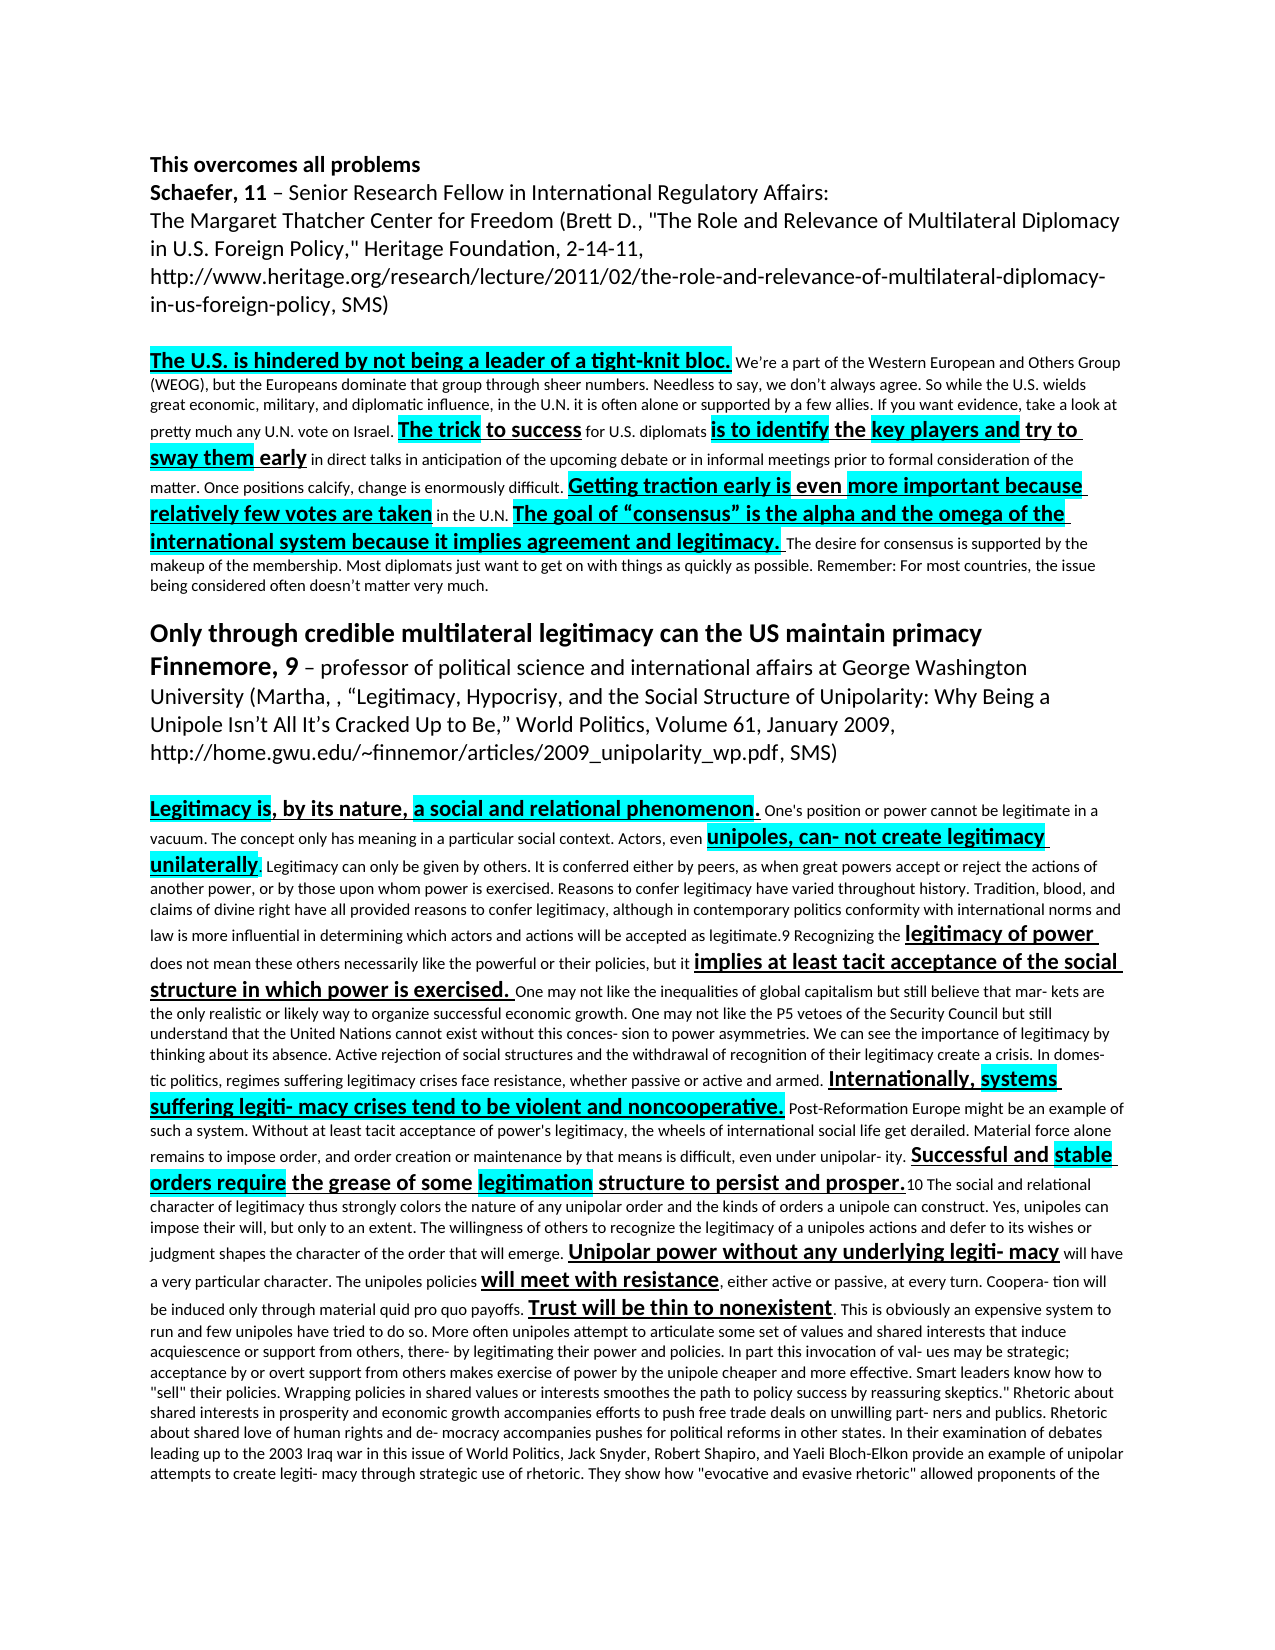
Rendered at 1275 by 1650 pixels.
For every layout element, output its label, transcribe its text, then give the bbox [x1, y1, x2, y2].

text The Margaret Thatcher Center for Freedom (Brett D., "The Role and Relevance of Multilateral Diplomacy in U.S. Foreign Policy," Heritage Foundation, 2-14-11, http://www.heritage.org/research/lecture/2011/02/the-role-and-relevance-of-multilateral-diplomacy-in-us-foreign-policy, SMS) [150, 206, 1125, 318]
text Finnemore, 9 – professor of political science and international affairs at George Washington University (Martha, , “Legitimacy, Hypocrisy, and the Social Structure of Unipolarity: Why Being a Unipole Isn’t All It’s Cracked Up to Be,” World Politics, Volume 61, January 2009, http://home.gwu.edu/~finnemor/articles/2009_unipolarity_wp.pdf, SMS) [150, 649, 1125, 766]
subtitle Only through credible multilateral legitimacy can the US maintain primacy [150, 616, 1125, 649]
text Schaefer, 11 – Senior Research Fellow in International Regulatory Affairs: [150, 178, 1125, 206]
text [150, 794, 1125, 1484]
text This overcomes all problems [150, 150, 1125, 178]
text The U.S. is hindered by not being a leader of a tight-knit bloc. We’re a part of the Western European and Others Group (WEOG), but the Europeans dominate that group through sheer numbers. Needless to say, we don’t always agree. So while the U.S. wields great economic, military, and diplomatic influence, in the U.N. it is often alone or supported by a few allies. If you want evidence, take a look at pretty much any U.N. vote on Israel. The trick to success for U.S. diplomats is to identify the key players and try to sway them early in direct talks in anticipation of the upcoming debate or in informal meetings prior to formal consideration of the matter. Once positions calcify, change is enormously difficult. Getting traction early is even more important because relatively few votes are taken in the U.N. The goal of “consensus” is the alpha and the omega of the international system because it implies agreement and legitimacy. The desire for consensus is supported by the makeup of the membership. Most diplomats just want to get on with things as quickly as possible. Remember: For most countries, the issue being considered often doesn’t matter very much. [150, 346, 1125, 596]
